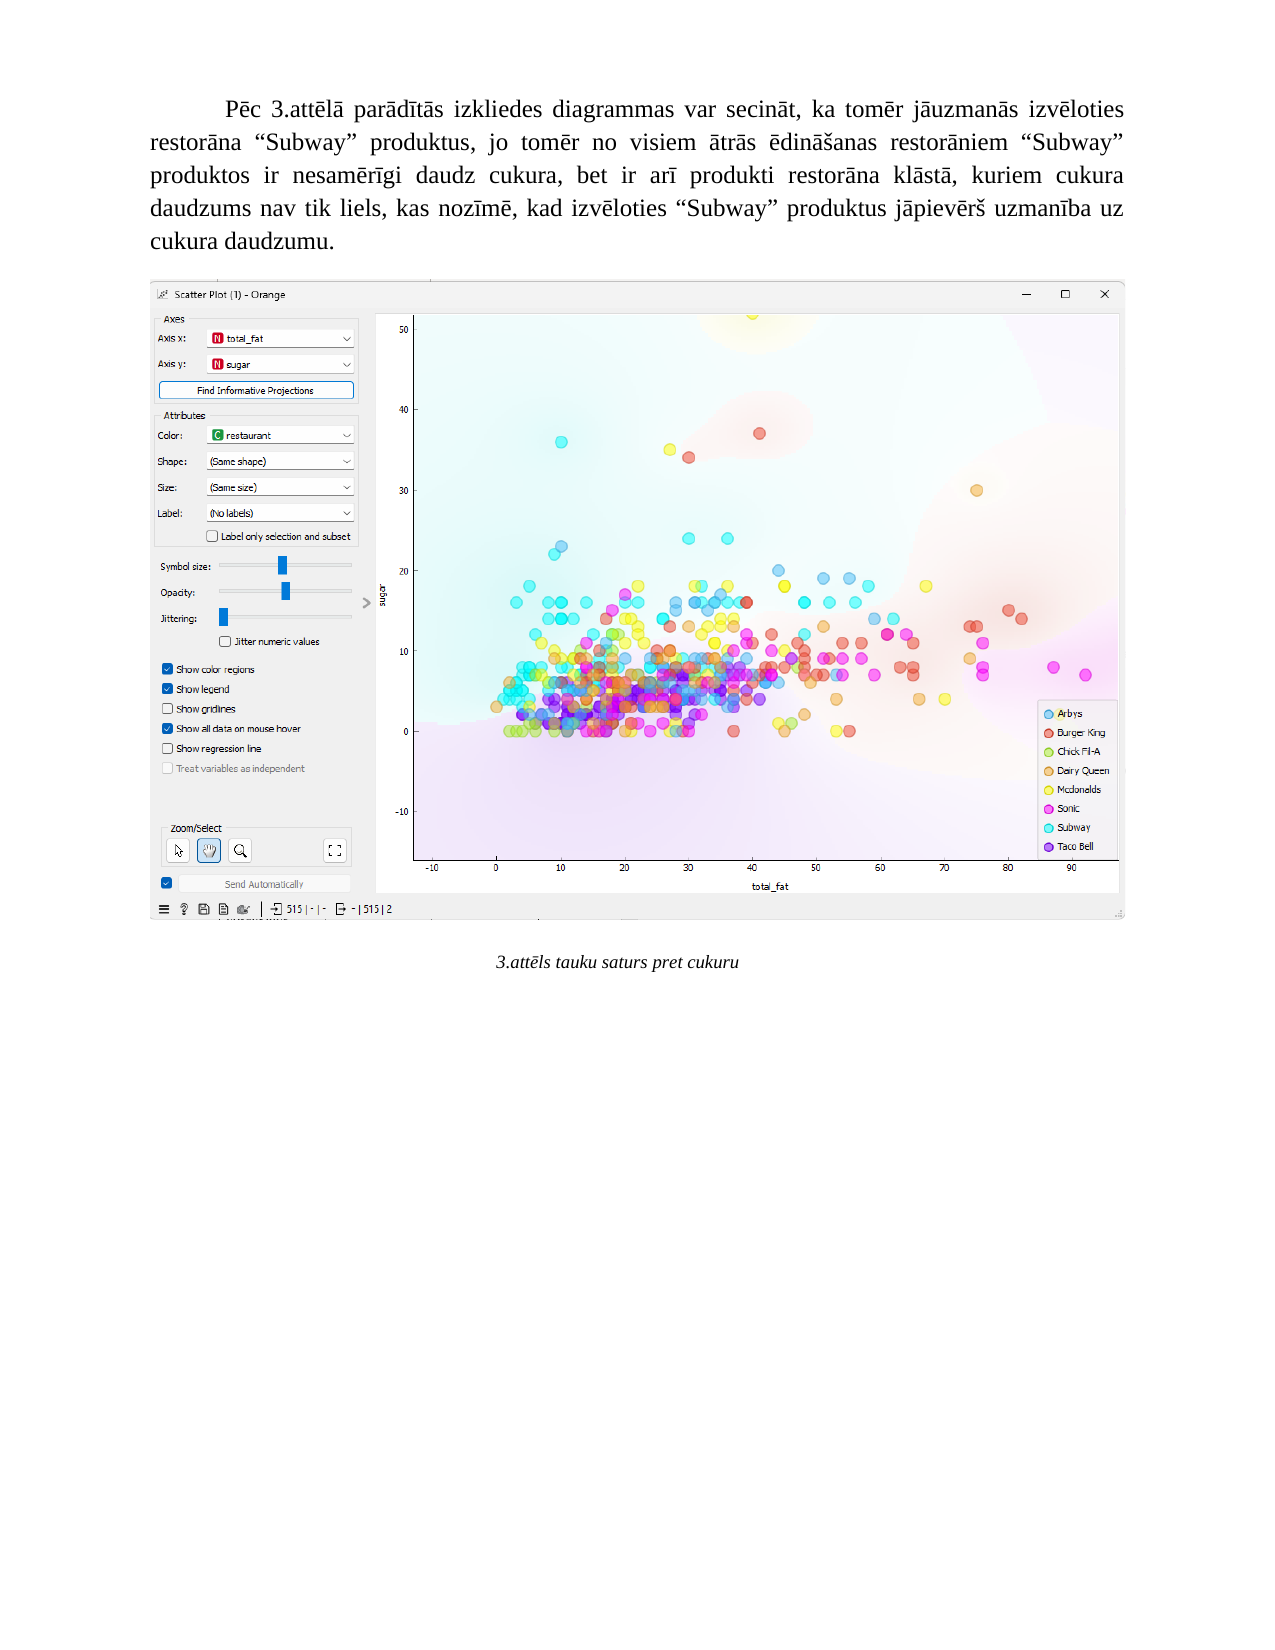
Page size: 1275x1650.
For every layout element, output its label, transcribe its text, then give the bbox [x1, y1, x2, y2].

text Pēc 3.attēlā parādītās izkliedes diagrammas var secināt, ka tomēr jāuzmanās izvēloties restorāna “Subway” produktus, jo tomēr no visiem ātrās ēdināšanas restorāniem “Subway” produktos ir nesamērīgi daudz cukura, bet ir arī produkti restorāna klāstā, kuriem cukura daudzums nav tik liels, kas nozīmē, kad izvēloties “Subway” produktus jāpievērš uzmanība uz cukura daudzumu. [150, 94, 1125, 254]
picture [150, 279, 1125, 920]
